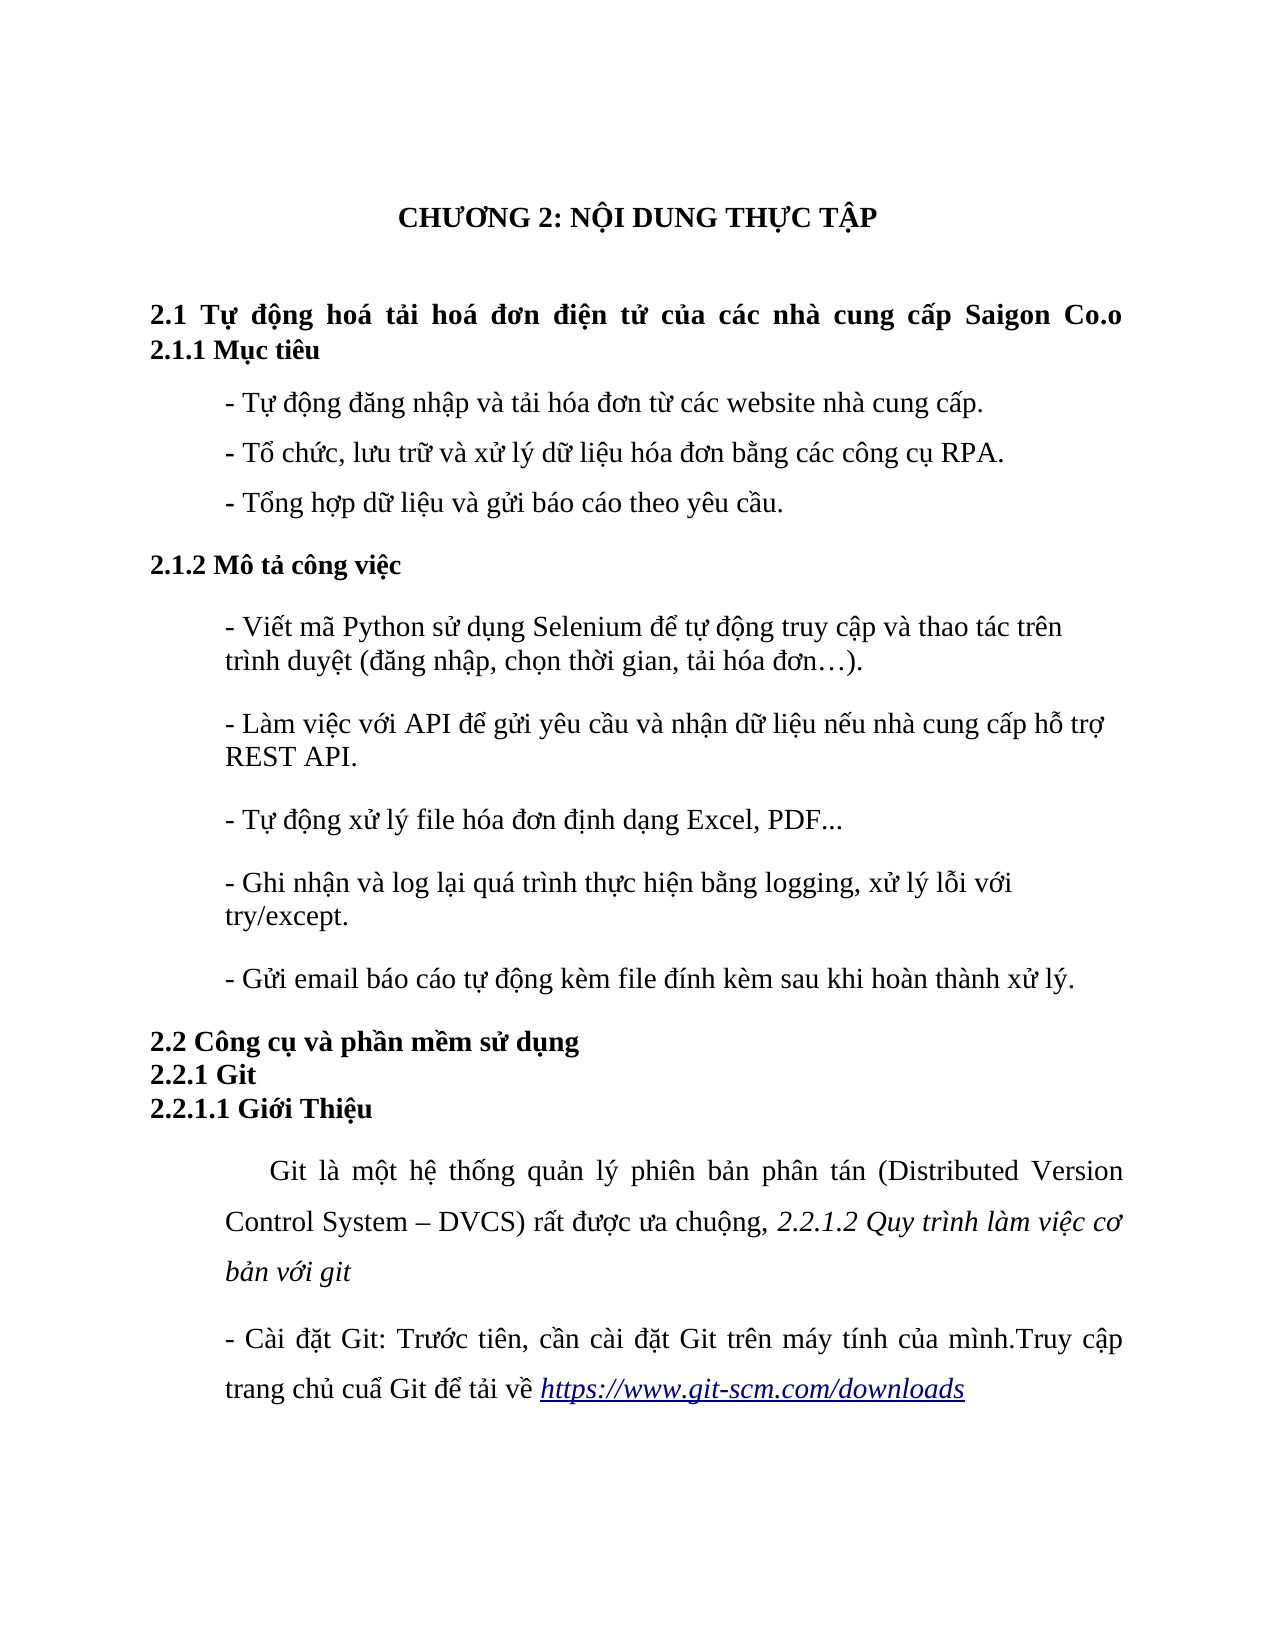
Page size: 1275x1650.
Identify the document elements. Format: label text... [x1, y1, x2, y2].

text - Cài đặt Git: Trước tiên, cần cài đặt Git trên máy tính của mình.Truy cập trang chủ cuẩ Git để tải về https://www.git-scm.com/downloads [225, 1321, 1125, 1405]
list 2.1 Tự động hoá tải hoá đơn điện tử của các nhà cung cấp Saigon Co.o 2.1.1 Mục tiêu [150, 331, 1125, 366]
text Git là một hệ thống quản lý phiên bản phân tán (Distributed Version Control System – DVCS) rất được ưa chuộng, 2.2.1.2 Quy trình làm việc cơ bản với git [225, 1153, 1125, 1288]
list 2.2.1.1 Giới Thiệu [150, 1091, 1125, 1124]
text - Gửi email báo cáo tự động kèm file đính kèm sau khi hoàn thành xử lý. [225, 961, 1125, 994]
list 2.2.1 Git [150, 1057, 1125, 1091]
text - Tổ chức, lưu trữ và xử lý dữ liệu hóa đơn bằng các công cụ RPA. [225, 435, 1125, 468]
list 2.1.2 Mô tả công việc [150, 548, 1125, 580]
list 2.2 Công cụ và phần mềm sử dụng [150, 1024, 1125, 1057]
text - Ghi nhận và log lại quá trình thực hiện bằng logging, xử lý lỗi với try/except. [225, 865, 1125, 932]
text - Tổng hợp dữ liệu và gửi báo cáo theo yêu cầu. [225, 485, 1125, 519]
text - Tự động đăng nhập và tải hóa đơn từ các website nhà cung cấp. [225, 385, 1125, 418]
text - Làm việc với API để gửi yêu cầu và nhận dữ liệu nếu nhà cung cấp hỗ trợ REST API. [225, 706, 1125, 773]
text - Viết mã Python sử dụng Selenium để tự động truy cập và thao tác trên trình duyệt (đăng nhập, chọn thời gian, tải hóa đơn…). [225, 609, 1125, 677]
subtitle CHƯƠNG 2: NỘI DUNG THỰC TẬP [150, 200, 1125, 233]
text - Tự động xử lý file hóa đơn định dạng Excel, PDF... [225, 802, 1125, 836]
